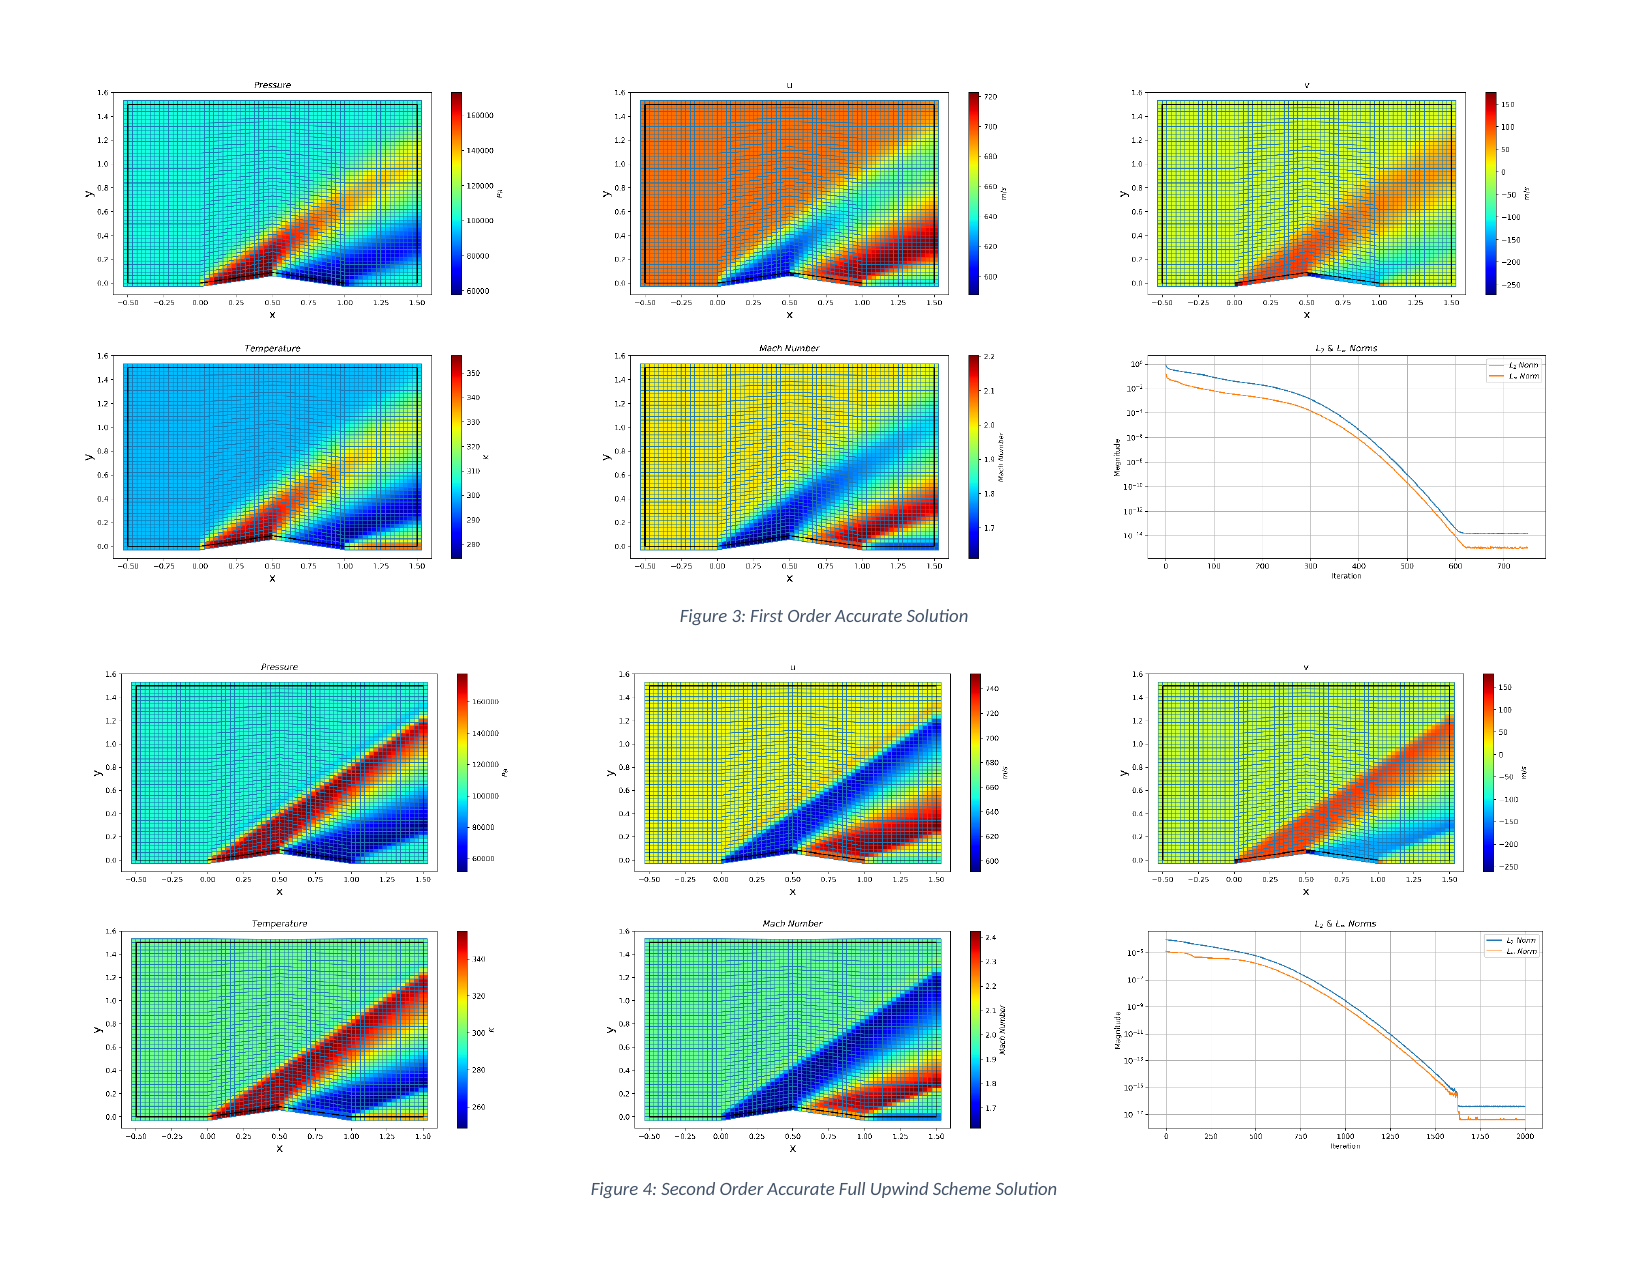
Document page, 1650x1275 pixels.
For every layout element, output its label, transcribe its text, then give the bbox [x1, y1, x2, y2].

picture [75, 647, 1582, 1159]
picture [75, 75, 1585, 586]
